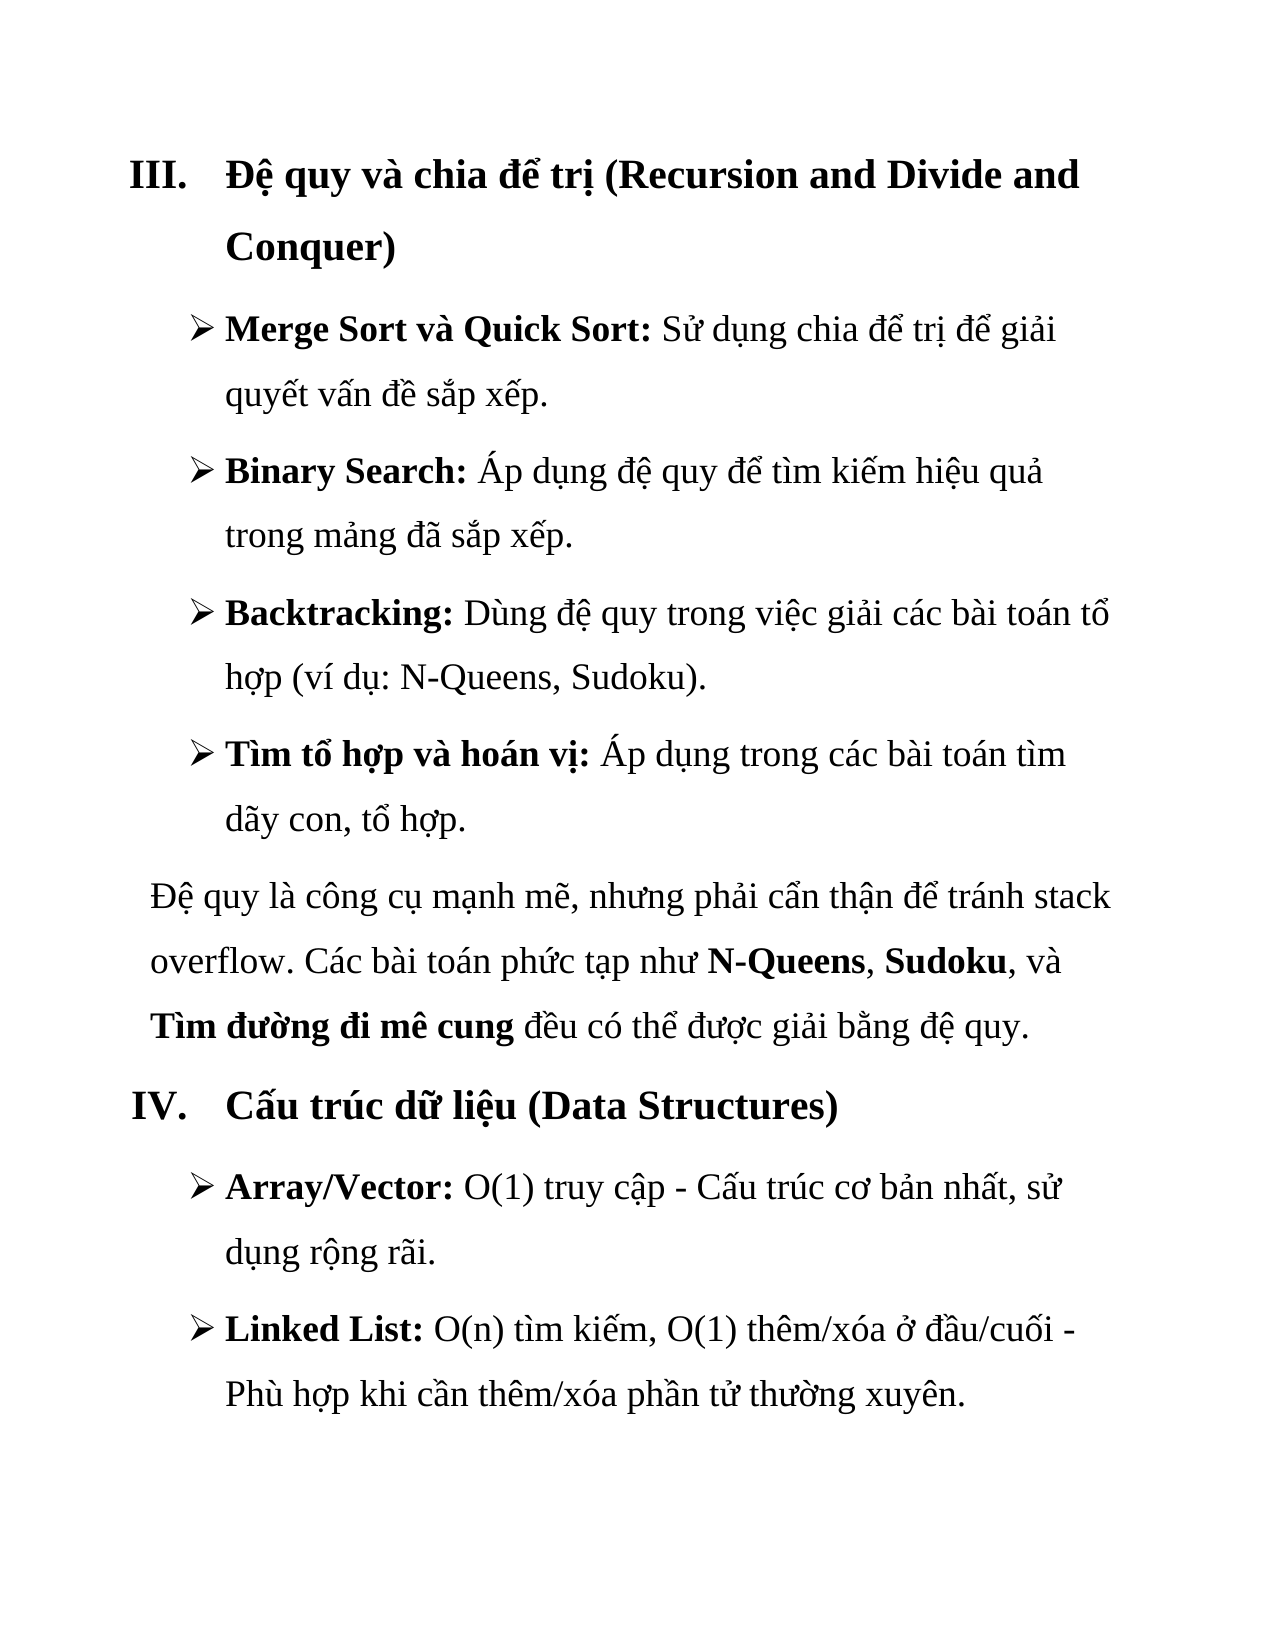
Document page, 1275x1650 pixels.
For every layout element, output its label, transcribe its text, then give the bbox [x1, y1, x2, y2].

subtitle Linked List: O(n) tìm kiếm, O(1) thêm/xóa ở đầu/cuối - Phù hợp khi cần thêm/xóa phần tử thường xuyên. [187, 1307, 1125, 1414]
subtitle Tìm tổ hợp và hoán vị: Áp dụng trong các bài toán tìm dãy con, tổ hợp. [187, 732, 1125, 840]
subtitle Backtracking: Dùng đệ quy trong việc giải các bài toán tổ hợp (ví dụ: N-Queens, Sudoku). [187, 590, 1125, 698]
subtitle Array/Vector: O(1) truy cập - Cấu trúc cơ bản nhất, sử dụng rộng rãi. [187, 1165, 1125, 1272]
subtitle Binary Search: Áp dụng đệ quy để tìm kiếm hiệu quả trong mảng đã sắp xếp. [187, 448, 1125, 556]
subtitle Đệ quy và chia để trị (Recursion and Divide and Conquer) [187, 150, 1125, 270]
subtitle Đệ quy là công cụ mạnh mẽ, nhưng phải cẩn thận để tránh stack overflow. Các bài toán phức tạp như N-Queens, Sudoku, và Tìm đường đi mê cung đều có thể được giải bằng đệ quy. [150, 874, 1125, 1046]
subtitle Merge Sort và Quick Sort: Sử dụng chia để trị để giải quyết vấn đề sắp xếp. [187, 306, 1125, 414]
subtitle Cấu trúc dữ liệu (Data Structures) [187, 1080, 1125, 1128]
